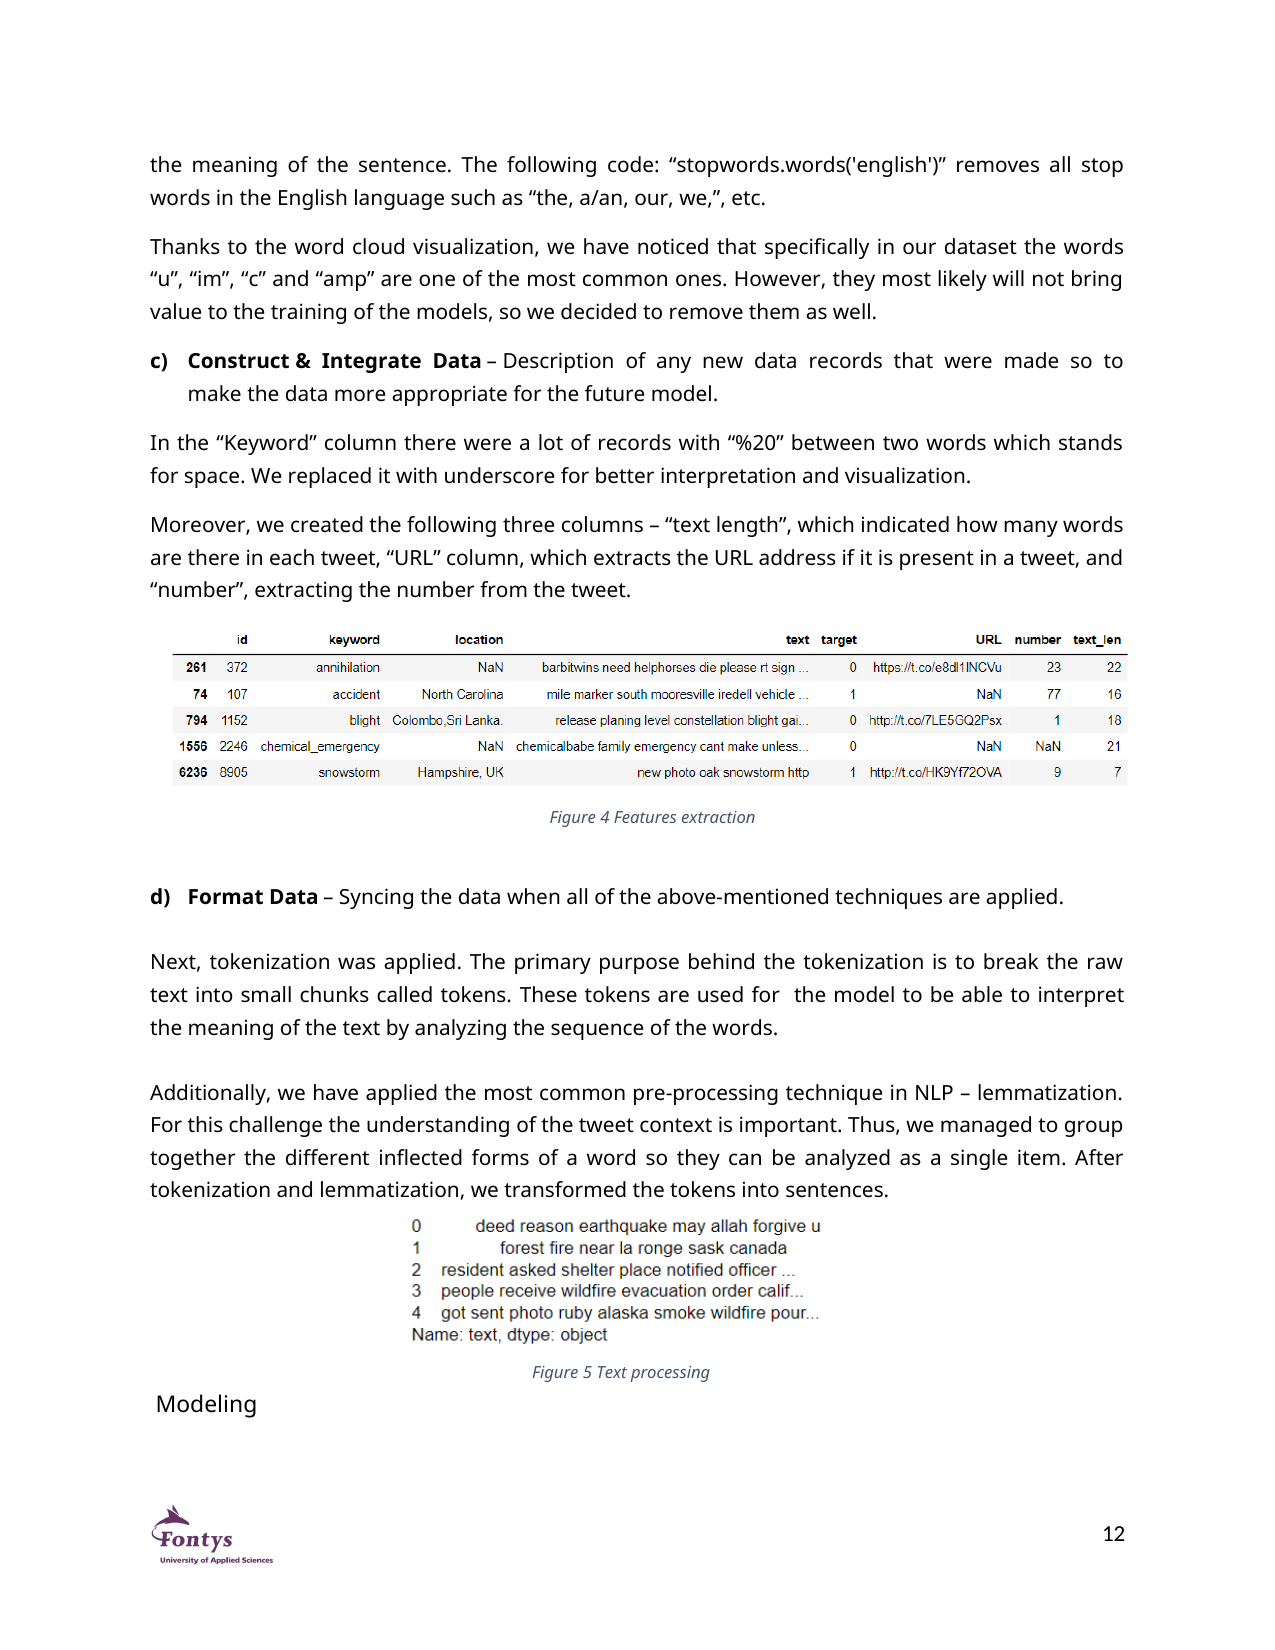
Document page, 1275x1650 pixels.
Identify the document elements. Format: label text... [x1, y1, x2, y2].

text Moreover, we created the following three columns – “text length”, which indicated how many words are there in each tweet, “URL” column, which extracts the URL address if it is present in a tweet, and “number”, extracting the number from the tweet. [150, 510, 1125, 604]
picture [150, 1472, 274, 1596]
picture [403, 1209, 841, 1352]
text Thanks to the word cloud visualization, we have noticed that specifically in our dataset the words “u”, “im”, “c” and “amp” are one of the most common ones. However, they most likely will not bring value to the training of the models, so we decided to remove them as well. [150, 232, 1125, 326]
picture [166, 623, 1141, 797]
list Format Data – Syncing the data when all of the above-mentioned techniques are applied. [150, 882, 1125, 911]
list Additionally, we have applied the most common pre-processing technique in NLP – lemmatization. For this challenge the understanding of the tweet context is important. Thus, we managed to group together the different inflected forms of a word so they can be analyzed as a single item. After tokenization and lemmatization, we transformed the tokens into sentences. [150, 1078, 1125, 1204]
text In the “Keyword” column there were a lot of records with “%20” between two words which stands for space. We replaced it with underscore for better interpretation and visualization. [150, 428, 1125, 489]
list Next, tokenization was applied. The primary purpose behind the tokenization is to break the raw text into small chunks called tokens. These tokens are used for the model to be able to interpret the meaning of the text by analyzing the sequence of the words. [150, 947, 1125, 1041]
list Construct & Integrate Data – Description of any new data records that were made so to make the data more appropriate for the future model. [150, 346, 1125, 407]
